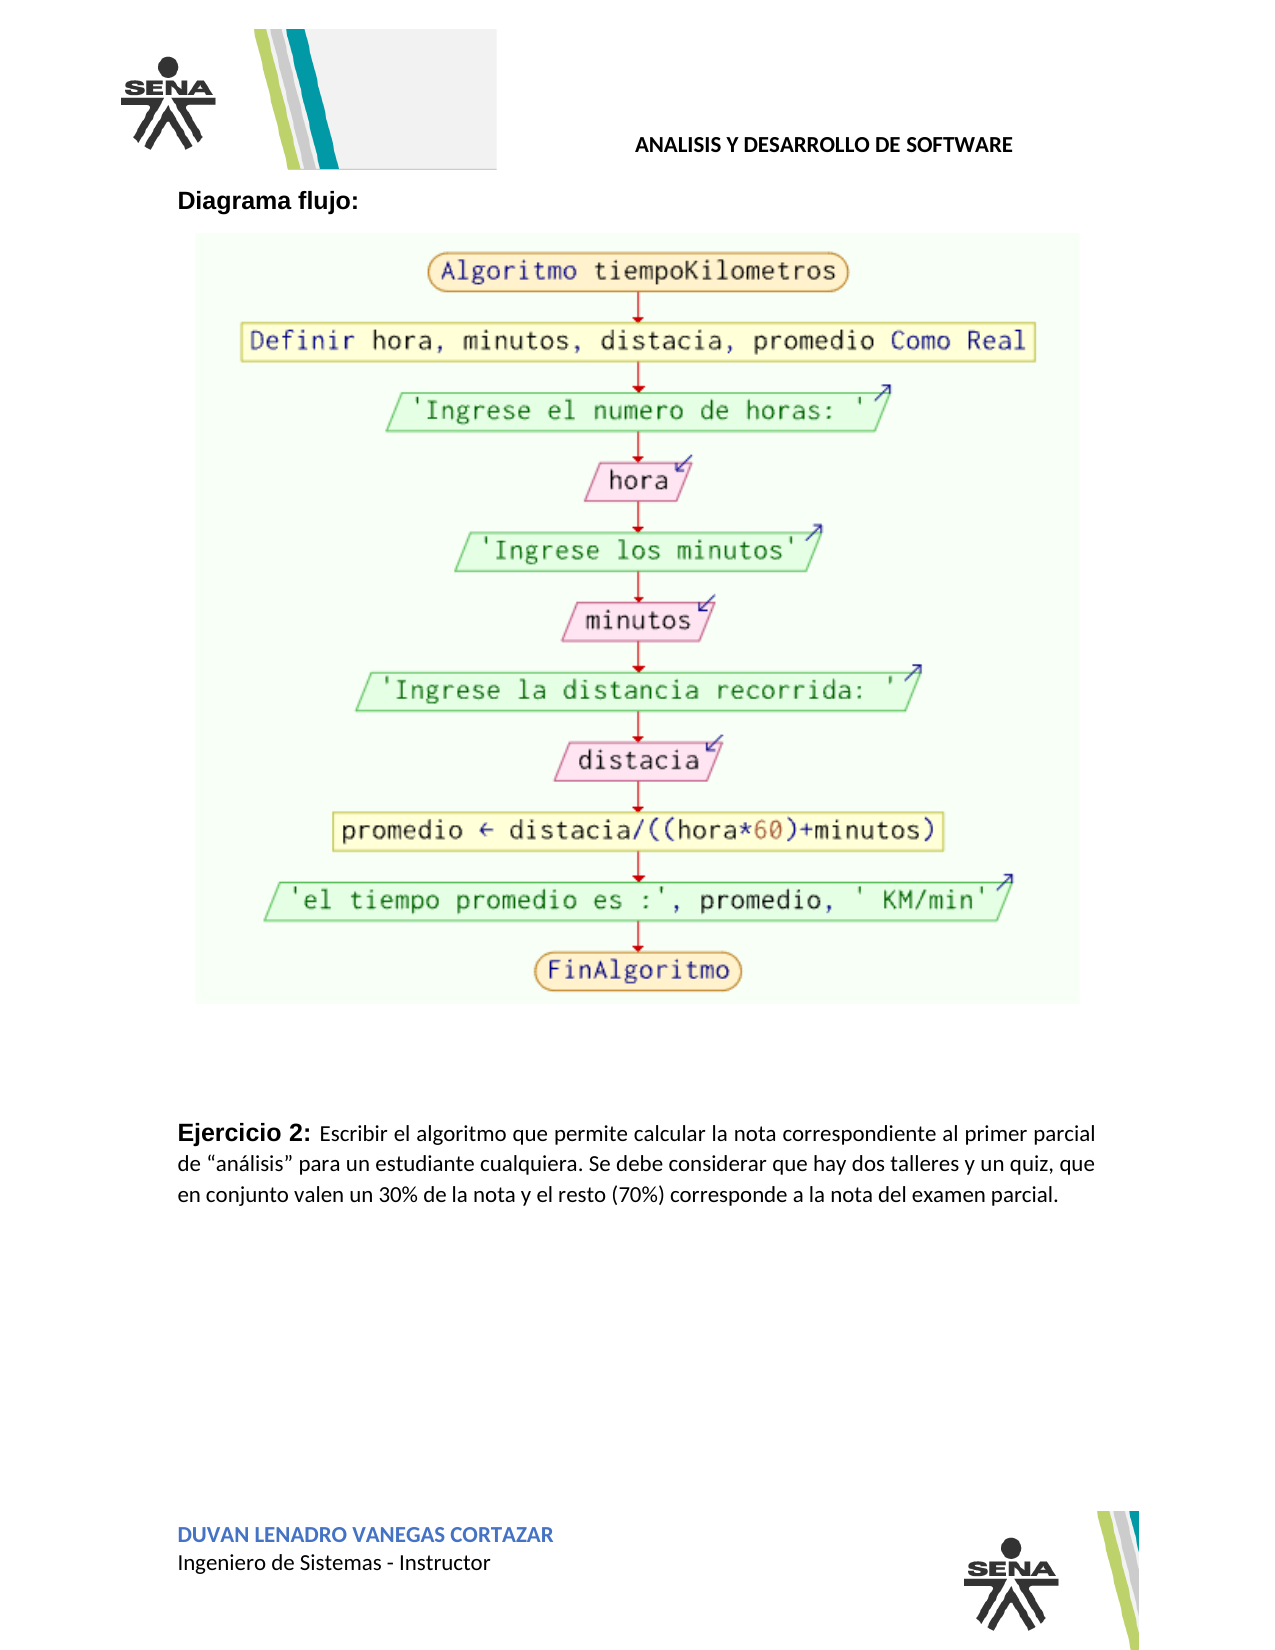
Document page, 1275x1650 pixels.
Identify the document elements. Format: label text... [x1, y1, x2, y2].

picture [195, 233, 1080, 1004]
text Ejercicio 2: Escribir el algoritmo que permite calcular la nota correspondiente al primer parcial de “análisis” para un estudiante cualquiera. Se debe considerar que hay dos talleres y un quiz, que en conjunto valen un 30% de la nota y el resto (70%) corresponde a la nota del examen parcial. [177, 1118, 1098, 1208]
picture [934, 1511, 1139, 1650]
text Diagrama flujo: [177, 186, 1098, 214]
picture [91, 29, 497, 170]
